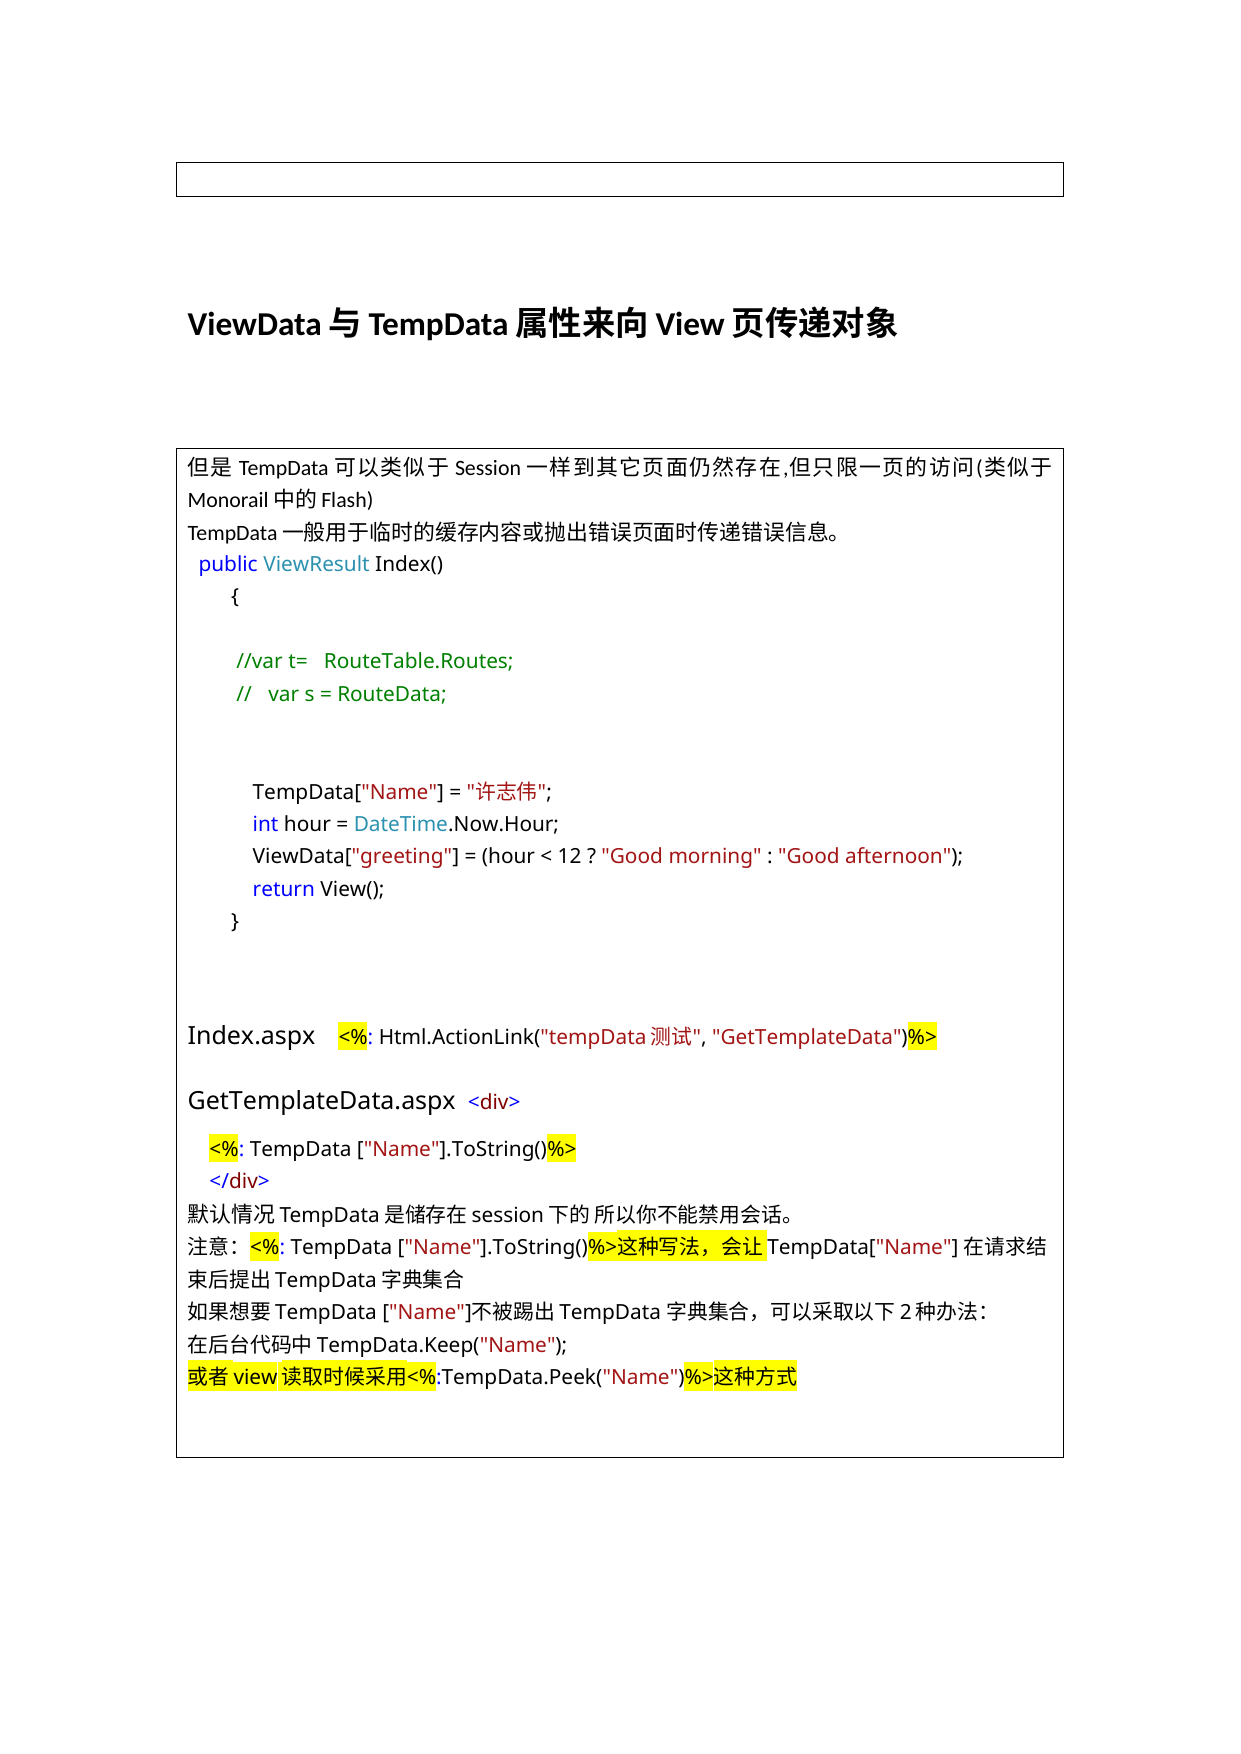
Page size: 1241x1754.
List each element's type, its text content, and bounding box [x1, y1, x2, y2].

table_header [177, 163, 1063, 196]
table_header 但是TempData可以类似于Session一样到其它页面仍然存在,但只限一页的访问(类似于Monorail中的Flash) TempData一般用于临时的缓存内容或抛出错误页面时传递错误信息。 public ViewResult Index() { //var t= RouteTable.Routes; // var s = RouteData; TempData["Name"] = "许志伟"; int hour = DateTime.Now.Hour; ViewData["greeting"] = (hour < 12 ? "Good morning" : "Good afternoon"); return View(); } Index.aspx <%: Html.ActionLink("tempData测试", "GetTemplateData")%> GetTemplateData.aspx <div> <%: TempData ["Name"].ToString()%> </div> 默认情况TempData是储存在session下的 所以你不能禁用会话。 注意：<%: TempData ["Name"].ToString()%>这种写法，会让TempData["Name"] 在请求结束后提出TempData字典集合 如果想要TempData ["Name"]不被踢出TempData 字典集合，可以采取以下2种办法： 在后台代码中TempData.Keep("Name"); 或者view读取时候采用<%:TempData.Peek("Name")%>这种方式 [177, 449, 1063, 1457]
subtitle ViewData与TempData属性来向View页传递对象 [187, 289, 1053, 354]
